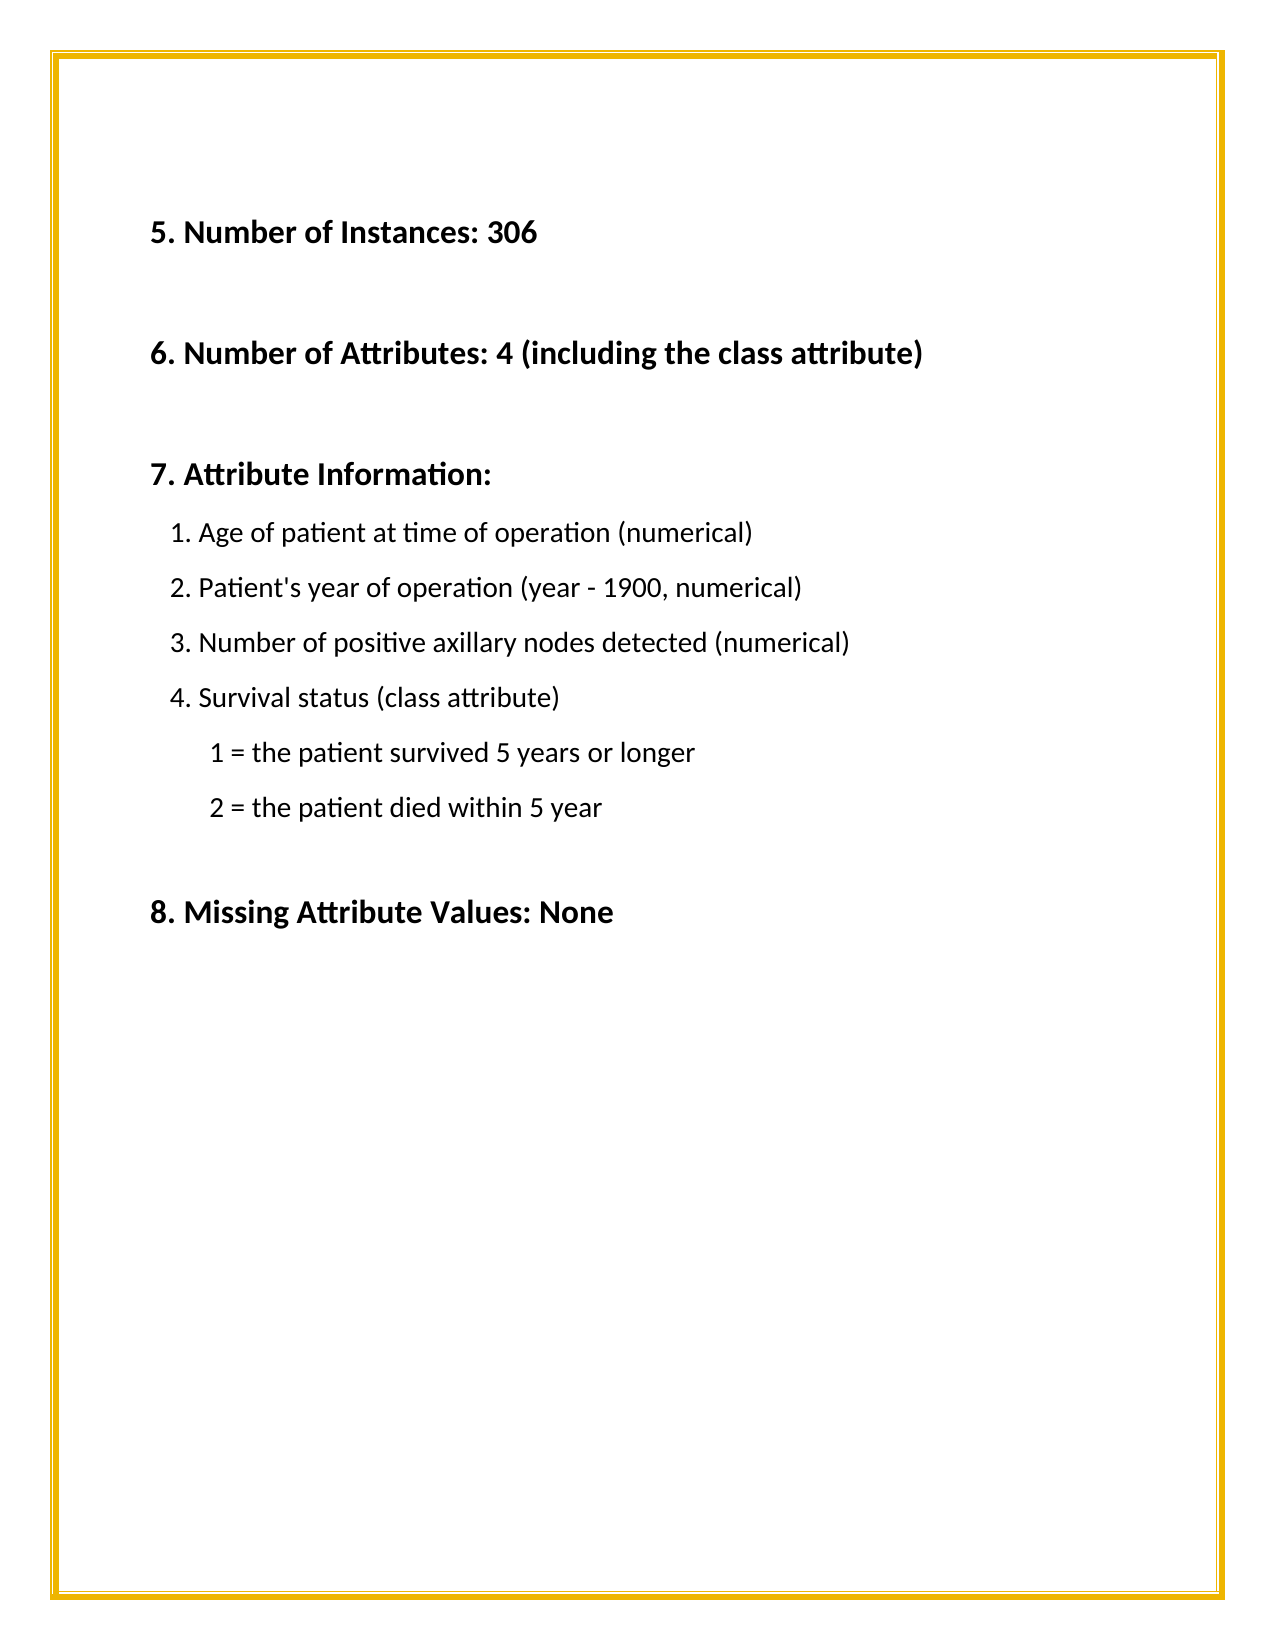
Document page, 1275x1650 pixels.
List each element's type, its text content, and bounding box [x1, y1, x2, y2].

text 5. Number of Instances: 306 [150, 211, 1125, 251]
text 8. Missing Attribute Values: None [150, 891, 1125, 932]
text 2 = the patient died within 5 year [150, 789, 1125, 825]
text 2. Patient's year of operation (year - 1900, numerical) [150, 569, 1125, 604]
text 6. Number of Attributes: 4 (including the class attribute) [150, 332, 1125, 373]
text 1 = the patient survived 5 years or longer [150, 734, 1125, 770]
text 7. Attribute Information: [150, 453, 1125, 494]
text 4. Survival status (class attribute) [150, 679, 1125, 715]
text 3. Number of positive axillary nodes detected (numerical) [150, 624, 1125, 659]
text 1. Age of patient at time of operation (numerical) [150, 514, 1125, 549]
